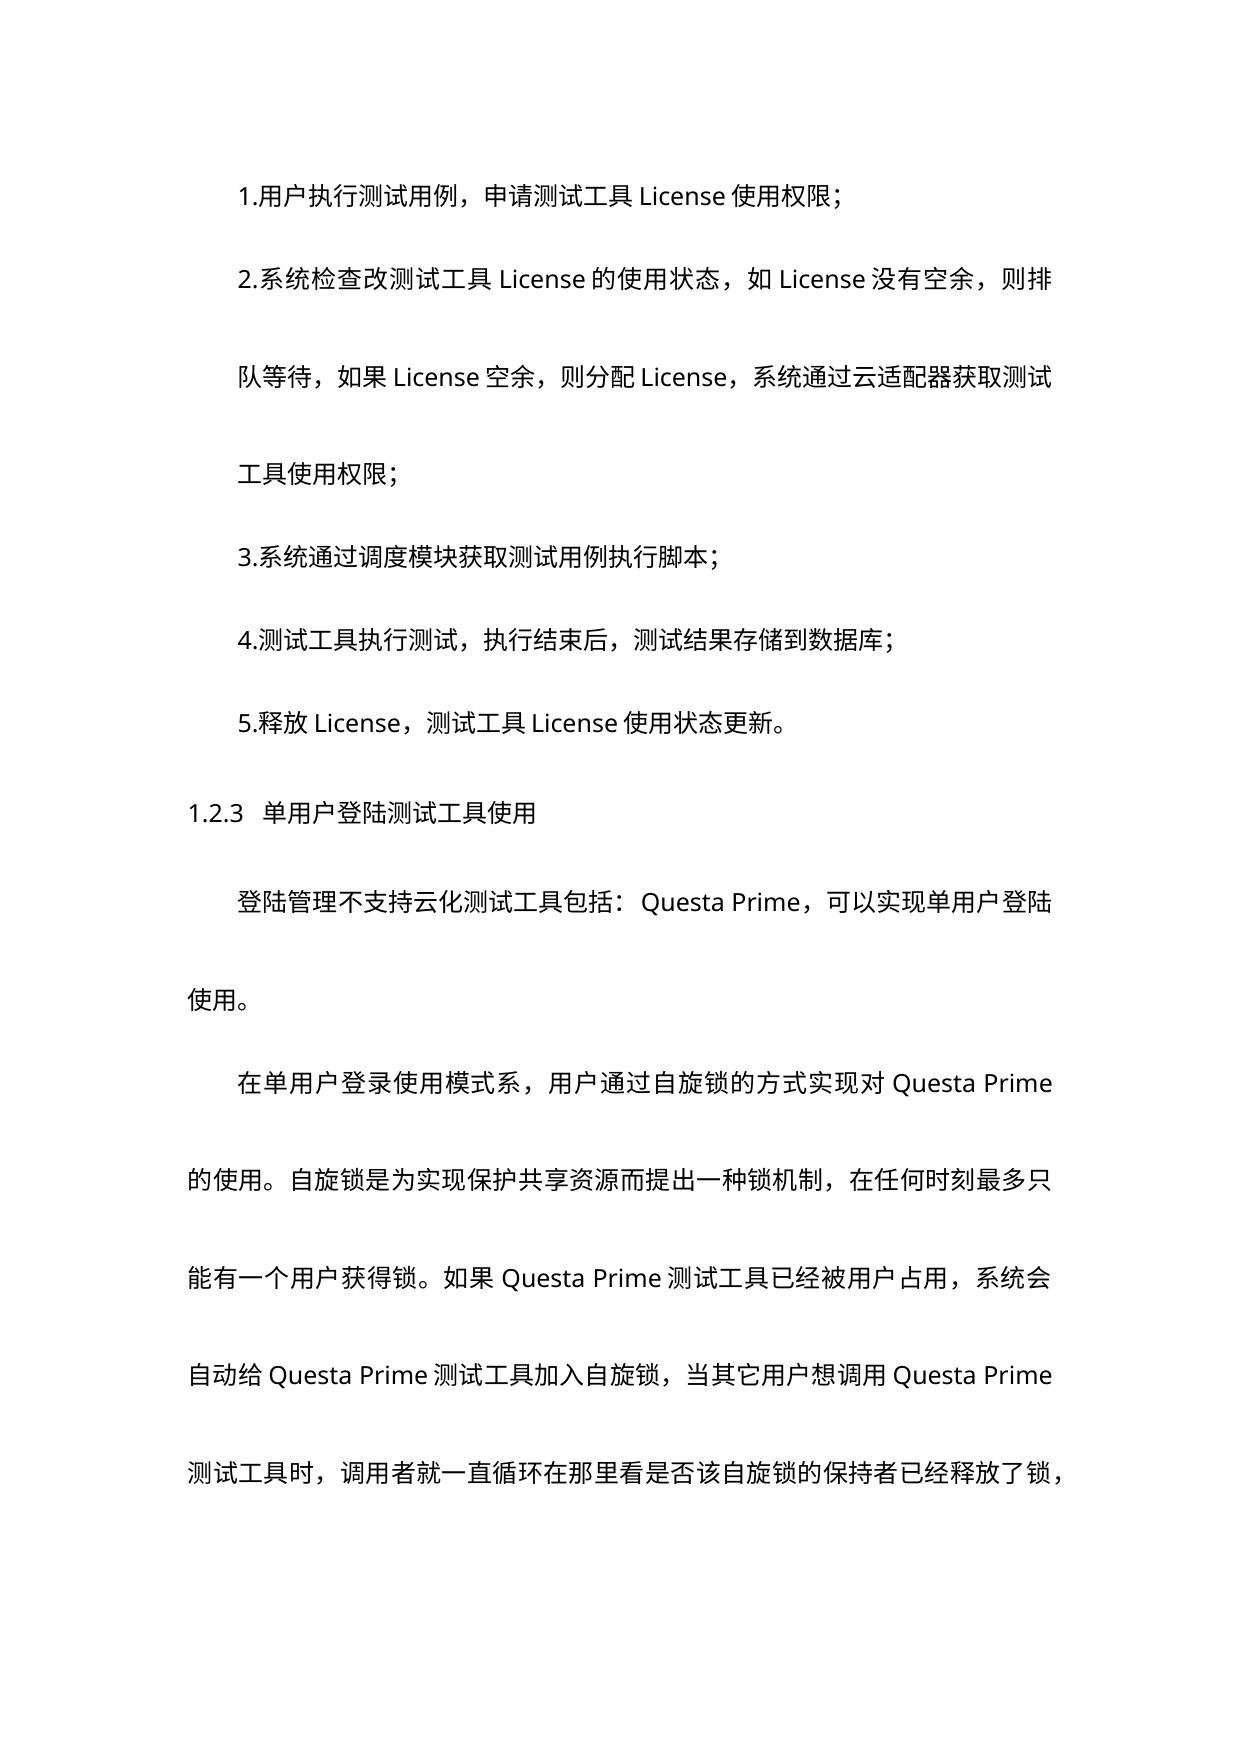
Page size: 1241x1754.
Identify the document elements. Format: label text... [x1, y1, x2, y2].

text 登陆管理不支持云化测试工具包括：Questa Prime，可以实现单用户登陆使用。 [187, 868, 1053, 1031]
text 3.系统通过调度模块获取测试用例执行脚本； [237, 523, 1053, 588]
text 2.系统检查改测试工具License的使用状态，如License没有空余，则排队等待，如果License空余，则分配License，系统通过云适配器获取测试工具使用权限； [237, 245, 1053, 505]
text 1.用户执行测试用例，申请测试工具License使用权限； [187, 162, 1053, 227]
text 4.测试工具执行测试，执行结束后，测试结果存储到数据库； [237, 606, 1053, 671]
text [187, 1049, 1053, 1504]
text 5.释放License，测试工具License使用状态更新。 [237, 689, 1053, 754]
subtitle 单用户登陆测试工具使用 [187, 779, 1053, 844]
